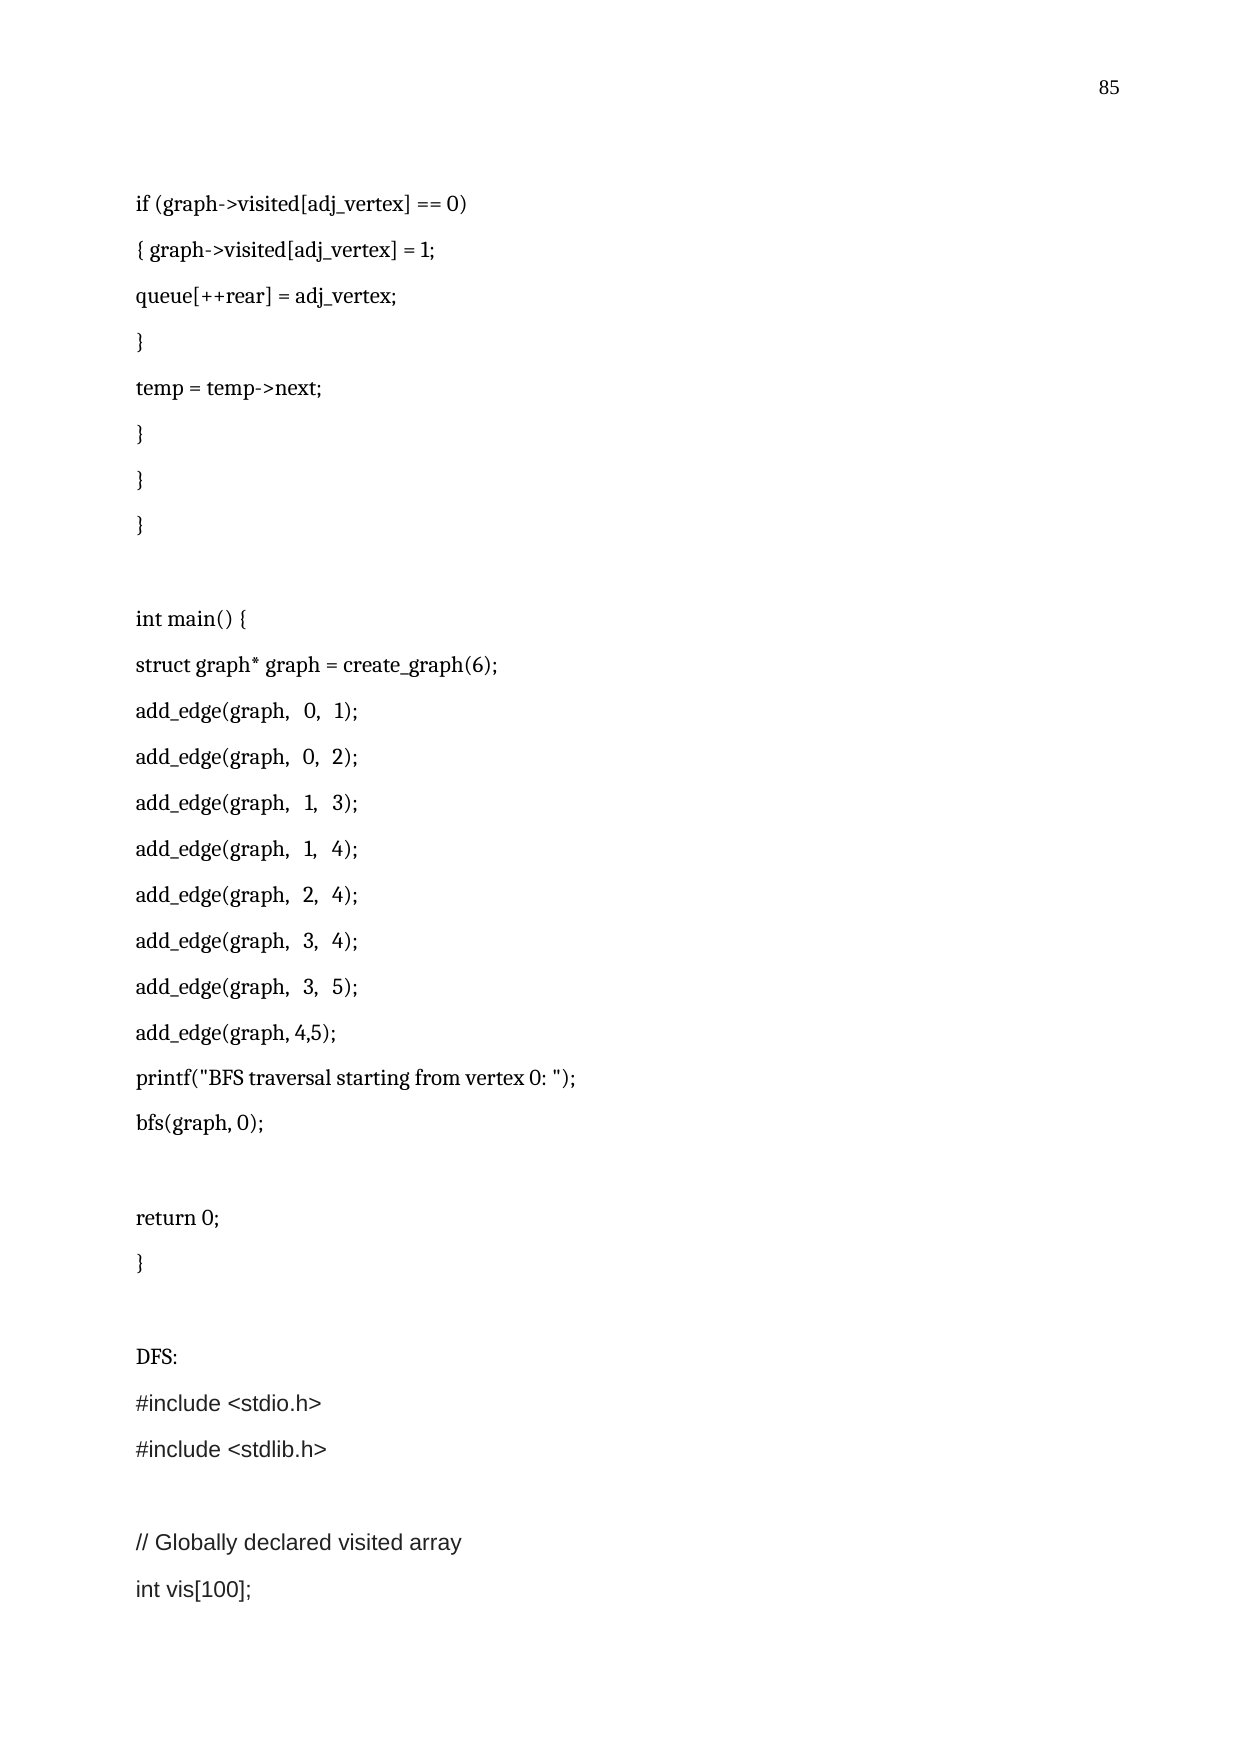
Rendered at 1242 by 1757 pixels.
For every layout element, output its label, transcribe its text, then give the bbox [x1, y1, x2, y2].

text } [136, 329, 1150, 355]
text struct graph* graph = create_graph(6); [136, 652, 1150, 678]
text #include <stdlib.h> [136, 1436, 1150, 1462]
text add_edge(graph, 0, 1); add_edge(graph, 0, 2); add_edge(graph, 1, 3); add_edge(graph, 1, 4); add_edge(graph, 2, 4); add_edge(graph, 3, 4); add_edge(graph, 3, 5); add_edge(graph, 4,5); [136, 697, 358, 1046]
text printf("BFS traversal starting from vertex 0: "); [136, 1066, 1150, 1091]
text } [136, 466, 1150, 493]
text bfs(graph, 0); [136, 1110, 1150, 1137]
text } [136, 420, 1150, 447]
text return 0; [136, 1204, 1150, 1231]
text int main() { [136, 606, 1150, 632]
text } [136, 1250, 1150, 1277]
text // Globally declared visited array int vis[100]; [136, 1529, 467, 1602]
text temp = temp->next; [136, 375, 1150, 401]
text DFS: [136, 1344, 1150, 1371]
text #include <stdio.h> [136, 1390, 1150, 1416]
text if (graph->visited[adj_vertex] == 0) { graph->visited[adj_vertex] = 1; queue[++rear] = adj_vertex; [136, 191, 499, 309]
text } [136, 512, 1150, 538]
